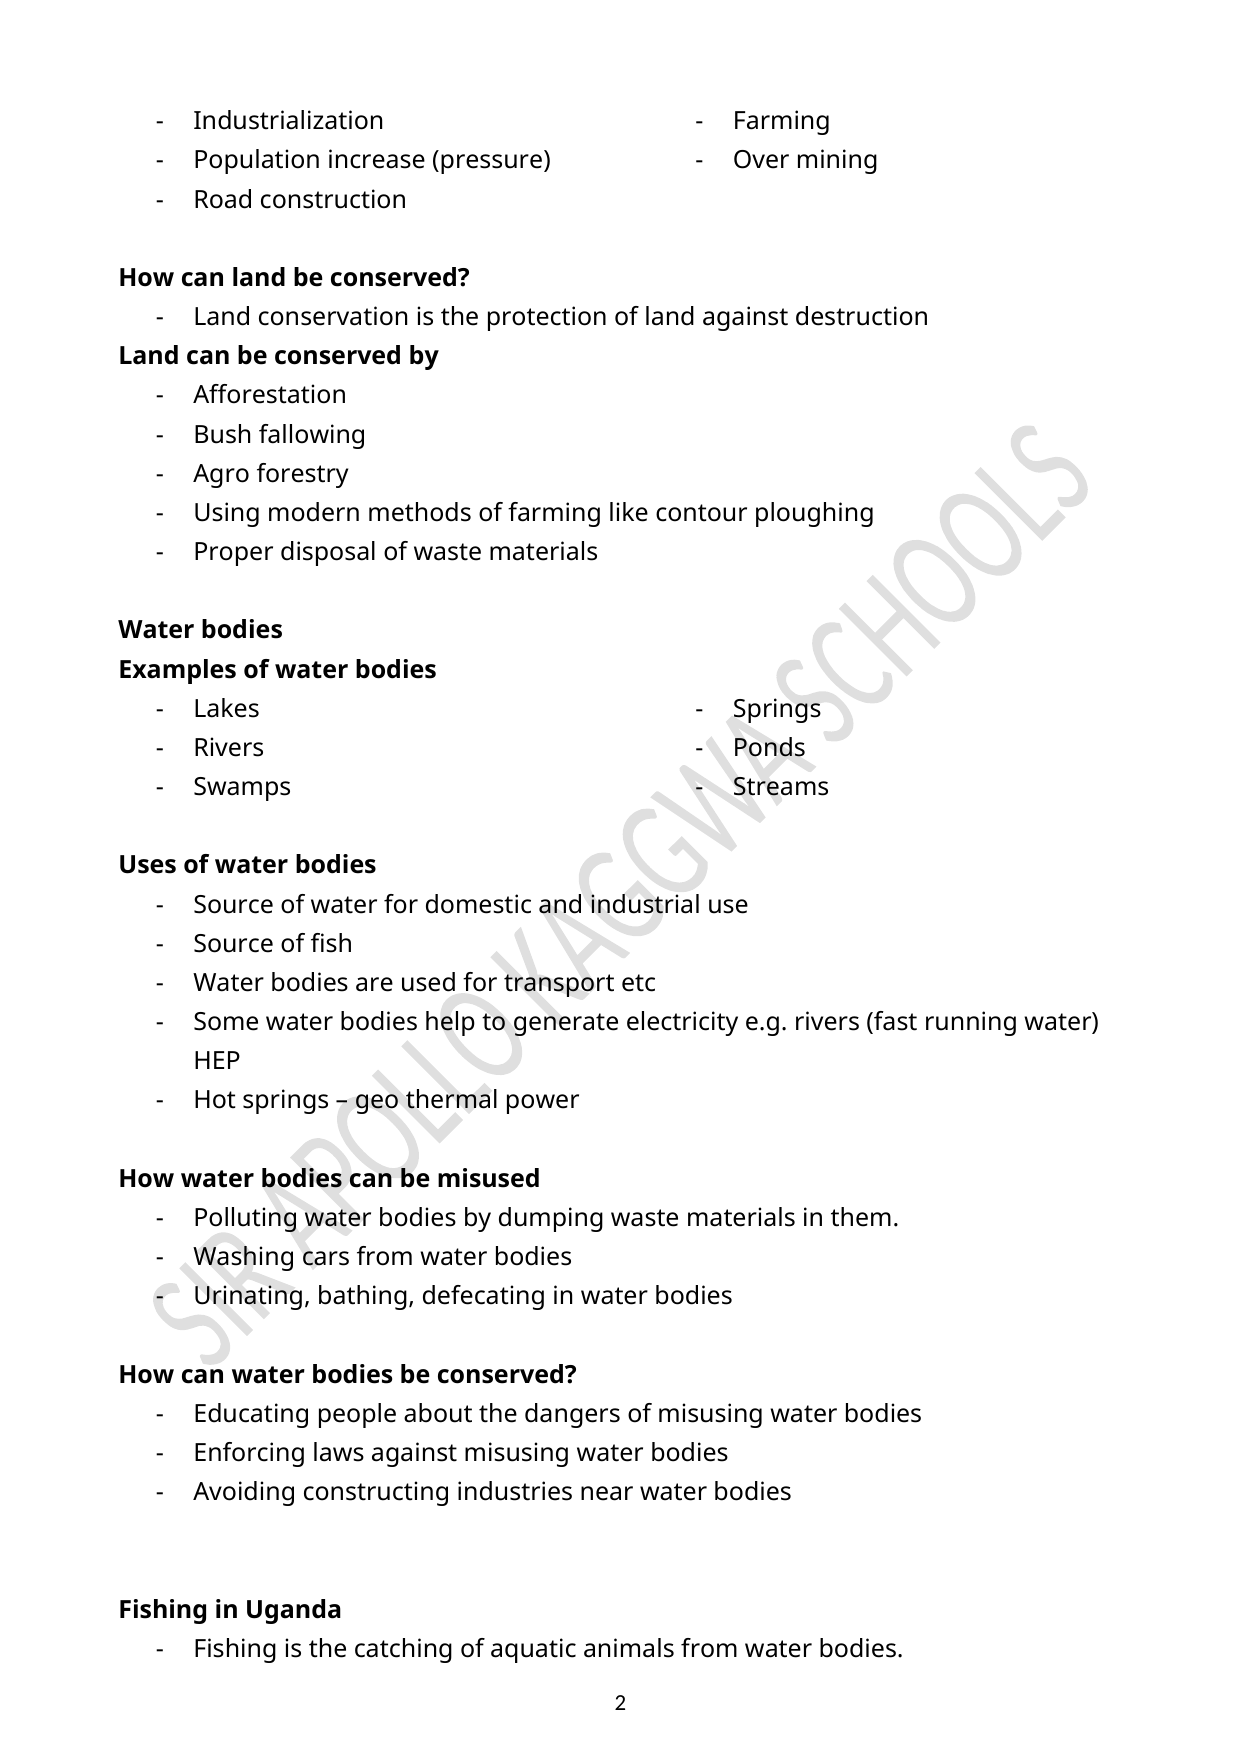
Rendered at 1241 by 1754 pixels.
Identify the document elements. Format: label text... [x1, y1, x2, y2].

text Water bodies [118, 612, 1122, 646]
text Uses of water bodies [118, 847, 1122, 881]
list Using modern methods of farming like contour ploughing [156, 495, 1122, 529]
list Industrialization [156, 103, 583, 137]
list Farming [695, 103, 1122, 137]
list Polluting water bodies by dumping waste materials in them. [156, 1200, 1122, 1234]
list Proper disposal of waste materials [156, 534, 1122, 568]
list Agro forestry [156, 456, 1122, 489]
list Population increase (pressure) [156, 142, 583, 176]
list Lakes [156, 691, 583, 724]
text Fishing in Uganda [118, 1591, 1122, 1625]
list Streams [695, 769, 1122, 803]
list Urinating, bathing, defecating in water bodies [156, 1278, 1122, 1312]
text Examples of water bodies [118, 651, 1122, 685]
text How water bodies can be misused [118, 1161, 1122, 1194]
list Avoiding constructing industries near water bodies [156, 1474, 1122, 1508]
text How can land be conserved? [118, 260, 1122, 294]
list Hot springs – geo thermal power [156, 1082, 1122, 1116]
text How can water bodies be conserved? [118, 1356, 1122, 1390]
list Over mining [695, 142, 1122, 176]
list Source of fish [156, 926, 1122, 959]
list Fishing is the catching of aquatic animals from water bodies. [156, 1631, 1122, 1664]
list Educating people about the dangers of misusing water bodies [156, 1396, 1122, 1429]
list Water bodies are used for transport etc [156, 965, 1122, 999]
list Afforestation [156, 377, 1122, 411]
list Enforcing laws against misusing water bodies [156, 1435, 1122, 1469]
list Washing cars from water bodies [156, 1239, 1122, 1273]
list Land conservation is the protection of land against destruction [156, 299, 1122, 333]
text Land can be conserved by [118, 338, 1122, 372]
list Rivers [156, 730, 583, 764]
list Springs [695, 691, 1122, 724]
list Swamps [156, 769, 583, 803]
list Source of water for domestic and industrial use [156, 886, 1122, 920]
list Ponds [695, 730, 1122, 764]
list Some water bodies help to generate electricity e.g. rivers (fast running water) HEP [156, 1004, 1122, 1077]
list Road construction [156, 181, 583, 215]
list Bush fallowing [156, 416, 1122, 450]
